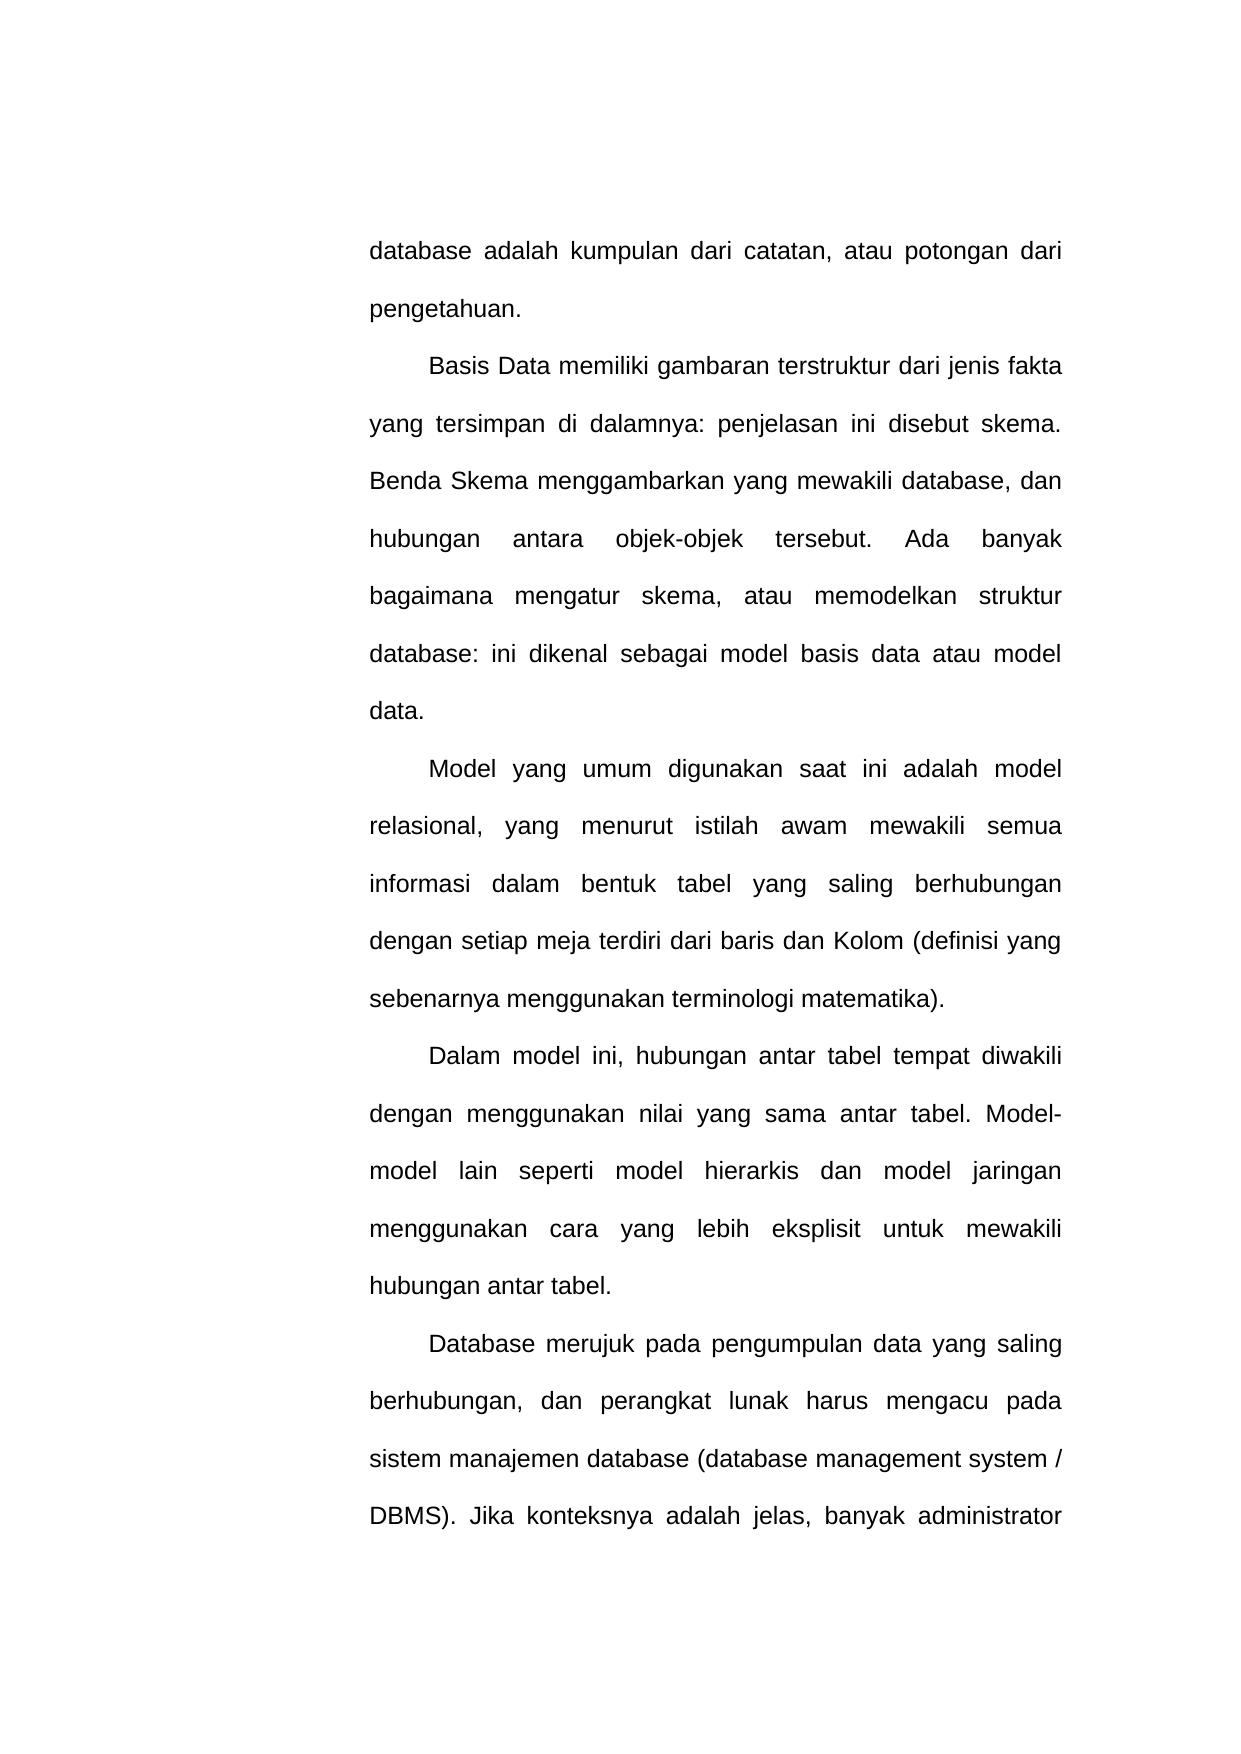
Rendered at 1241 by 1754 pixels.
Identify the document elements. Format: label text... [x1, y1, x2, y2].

text Model yang umum digunakan saat ini adalah model relasional, yang menurut istilah awam mewakili semua informasi dalam bentuk tabel yang saling berhubungan dengan setiap meja terdiri dari baris dan Kolom (definisi yang sebenarnya menggunakan terminologi matematika). [369, 754, 1063, 1012]
text Basis Data memiliki gambaran terstruktur dari jenis fakta yang tersimpan di dalamnya: penjelasan ini disebut skema. Benda Skema menggambarkan yang mewakili database, dan hubungan antara objek-objek tersebut. Ada banyak bagaimana mengatur skema, atau memodelkan struktur database: ini dikenal sebagai model basis data atau model data. [369, 351, 1063, 725]
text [369, 236, 1063, 322]
text Dalam model ini, hubungan antar tabel tempat diwakili dengan menggunakan nilai yang sama antar tabel. Model-model lain seperti model hierarkis dan model jaringan menggunakan cara yang lebih eksplisit untuk mewakili hubungan antar tabel. [369, 1041, 1063, 1300]
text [369, 1329, 1063, 1530]
